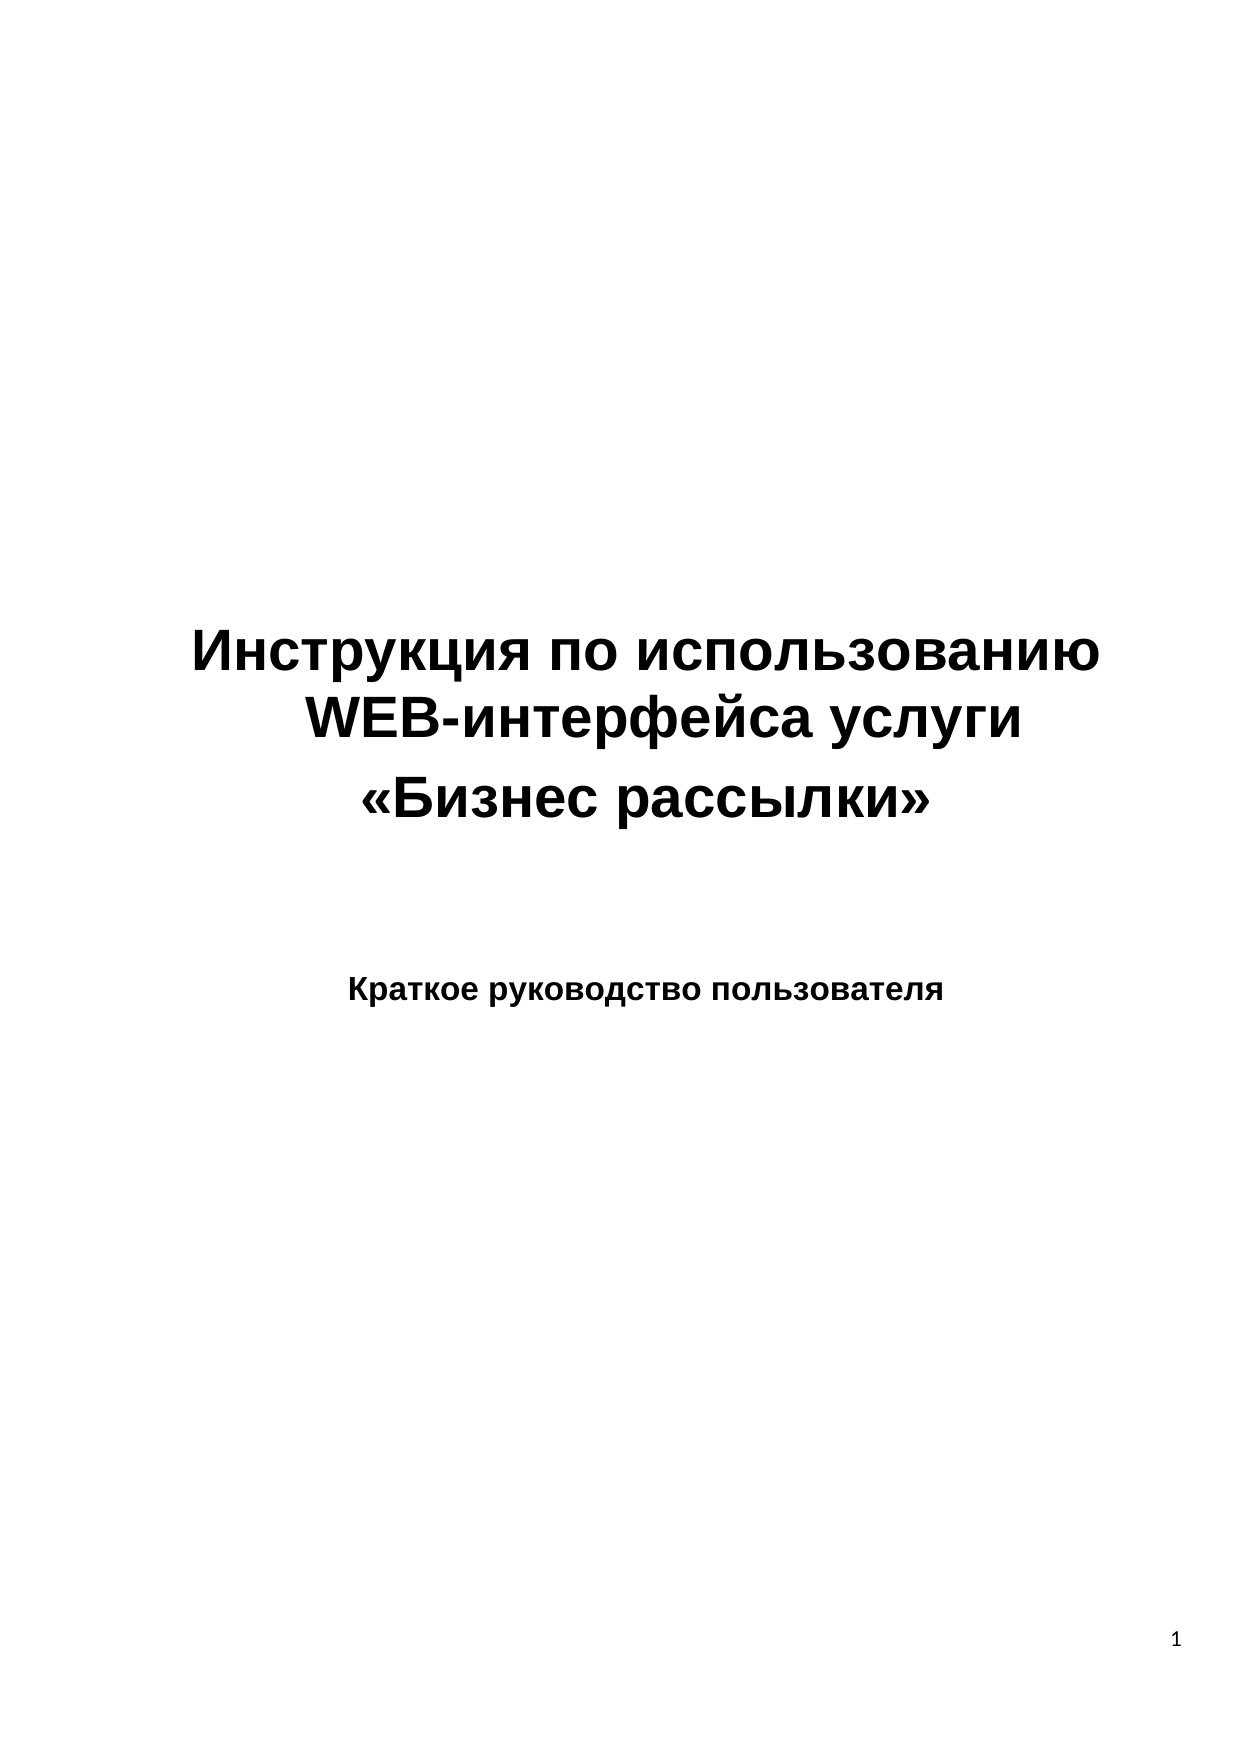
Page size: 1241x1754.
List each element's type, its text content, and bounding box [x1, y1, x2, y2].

text Краткое руководство пользователя [111, 969, 1181, 1007]
text Инструкция по использованию WEB-интерфейса услуги [111, 616, 1181, 750]
text «Бизнес рассылки» [111, 763, 1181, 830]
